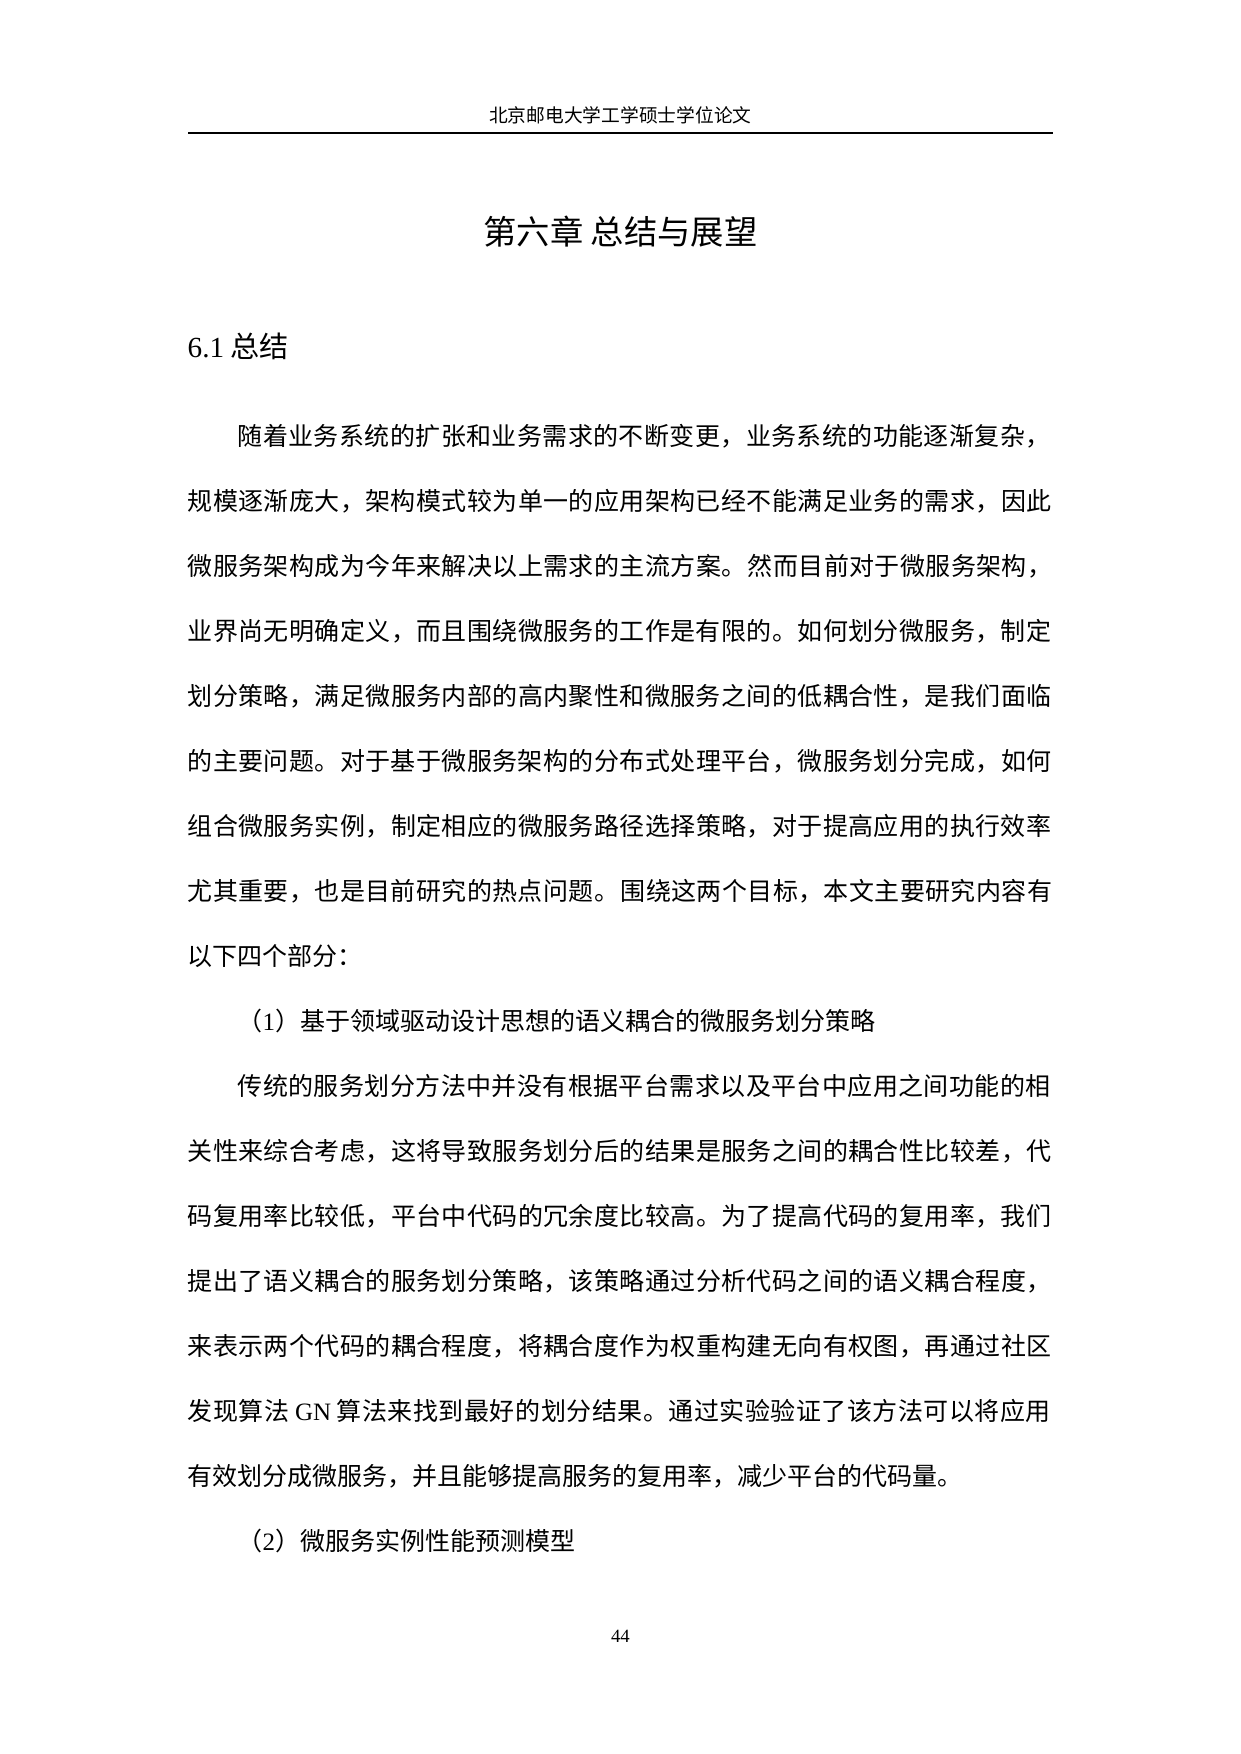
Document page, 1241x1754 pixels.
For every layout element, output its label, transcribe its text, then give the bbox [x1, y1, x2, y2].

text 随着业务系统的扩张和业务需求的不断变更，业务系统的功能逐渐复杂，规模逐渐庞大，架构模式较为单一的应用架构已经不能满足业务的需求，因此微服务架构成为今年来解决以上需求的主流方案。然而目前对于微服务架构，业界尚无明确定义，而且围绕微服务的工作是有限的。如何划分微服务，制定划分策略，满足微服务内部的高内聚性和微服务之间的低耦合性，是我们面临的主要问题。对于基于微服务架构的分布式处理平台，微服务划分完成，如何组合微服务实例，制定相应的微服务路径选择策略，对于提高应用的执行效率尤其重要，也是目前研究的热点问题。围绕这两个目标，本文主要研究内容有以下四个部分： [187, 402, 1053, 987]
text （1）基于领域驱动设计思想的语义耦合的微服务划分策略 [187, 987, 1053, 1052]
subtitle 第六章 总结与展望 [187, 197, 1053, 262]
text （2）微服务实例性能预测模型 [187, 1507, 1053, 1572]
text 传统的服务划分方法中并没有根据平台需求以及平台中应用之间功能的相关性来综合考虑，这将导致服务划分后的结果是服务之间的耦合性比较差，代码复用率比较低，平台中代码的冗余度比较高。为了提高代码的复用率，我们提出了语义耦合的服务划分策略，该策略通过分析代码之间的语义耦合程度，来表示两个代码的耦合程度，将耦合度作为权重构建无向有权图，再通过社区发现算法GN算法来找到最好的划分结果。通过实验验证了该方法可以将应用有效划分成微服务，并且能够提高服务的复用率，减少平台的代码量。 [187, 1052, 1053, 1507]
subtitle 6.1总结 [187, 312, 1053, 377]
